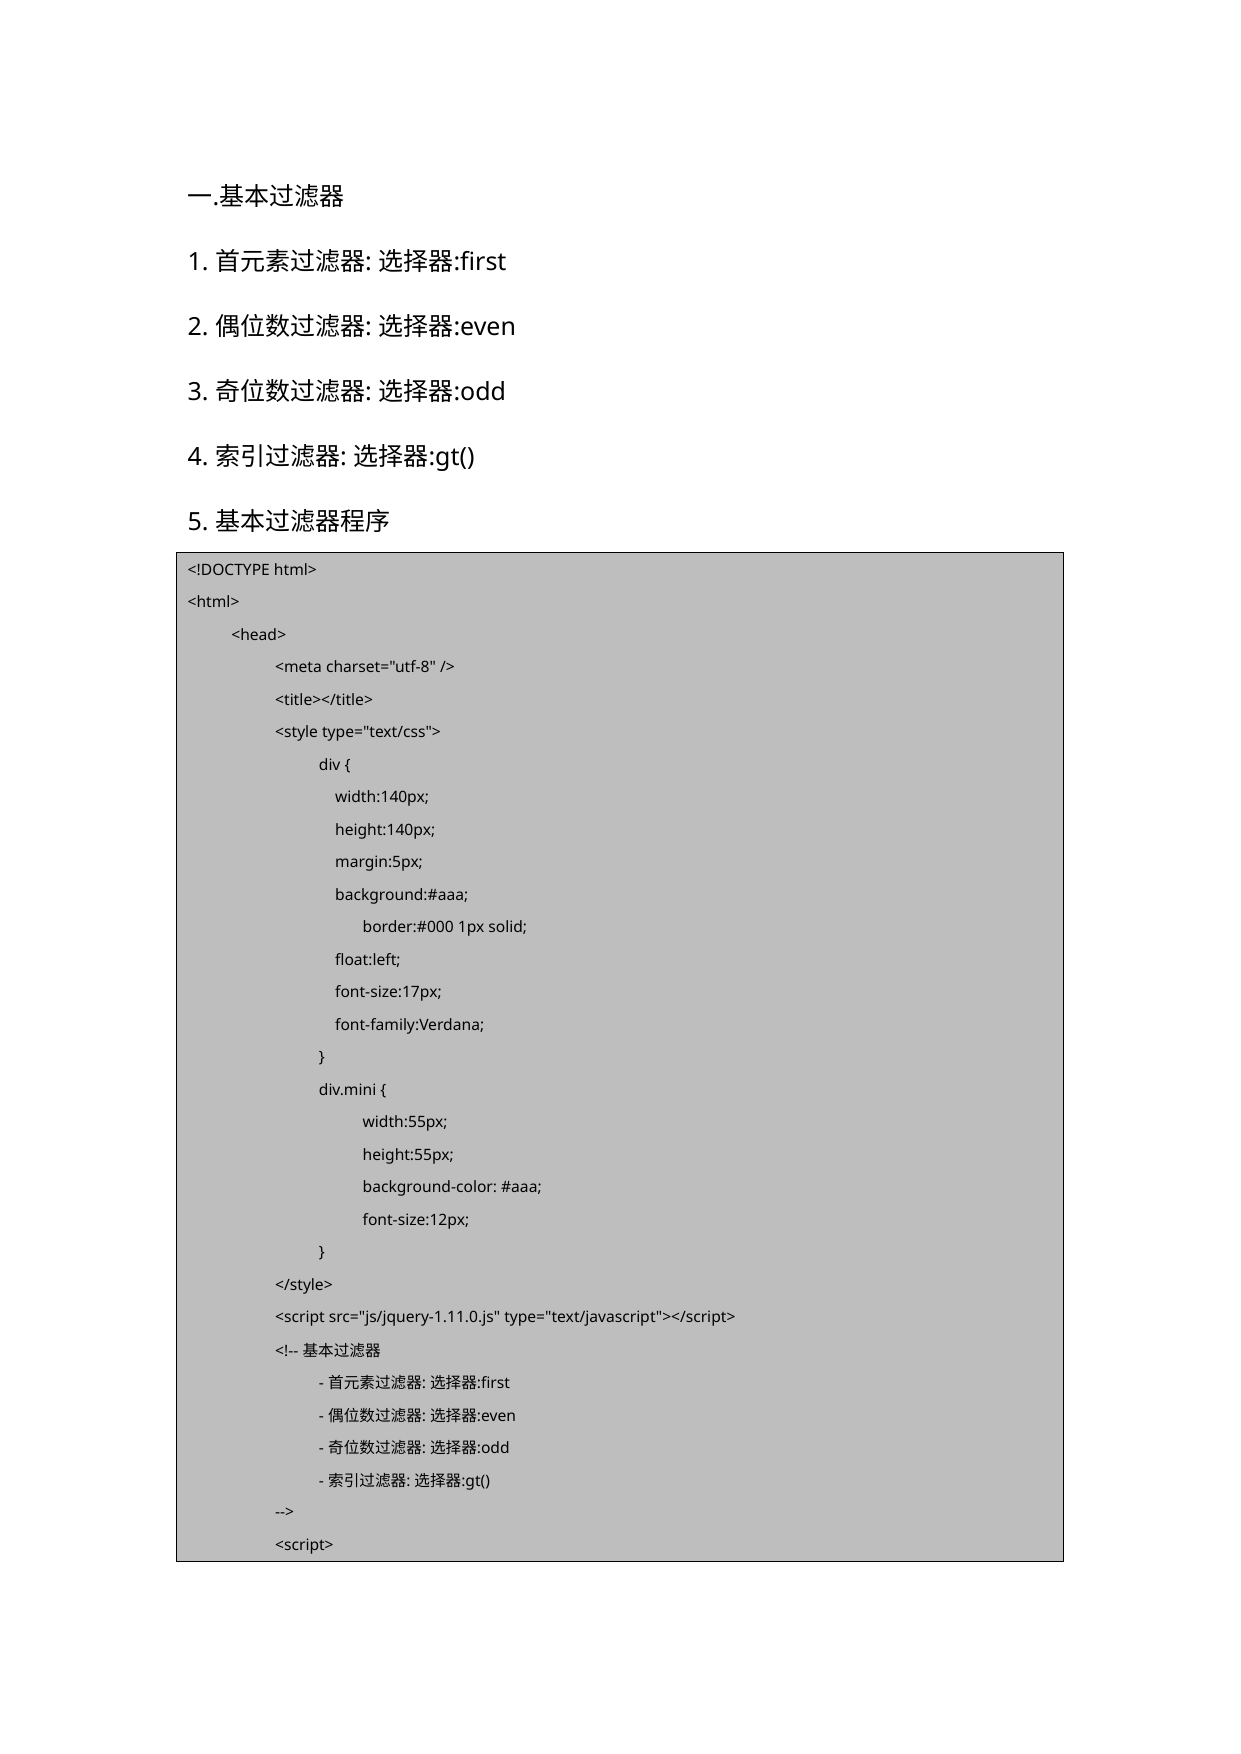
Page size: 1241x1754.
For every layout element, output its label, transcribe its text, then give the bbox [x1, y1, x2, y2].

text 5. 基本过滤器程序 [187, 487, 1053, 552]
text 一.基本过滤器 [187, 162, 1053, 227]
text 3. 奇位数过滤器: 选择器:odd [187, 357, 1053, 422]
text 2. 偶位数过滤器: 选择器:even [187, 292, 1053, 357]
text 1. 首元素过滤器: 选择器:first [187, 227, 1053, 292]
text 4. 索引过滤器: 选择器:gt() [187, 422, 1053, 487]
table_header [177, 553, 1063, 1561]
